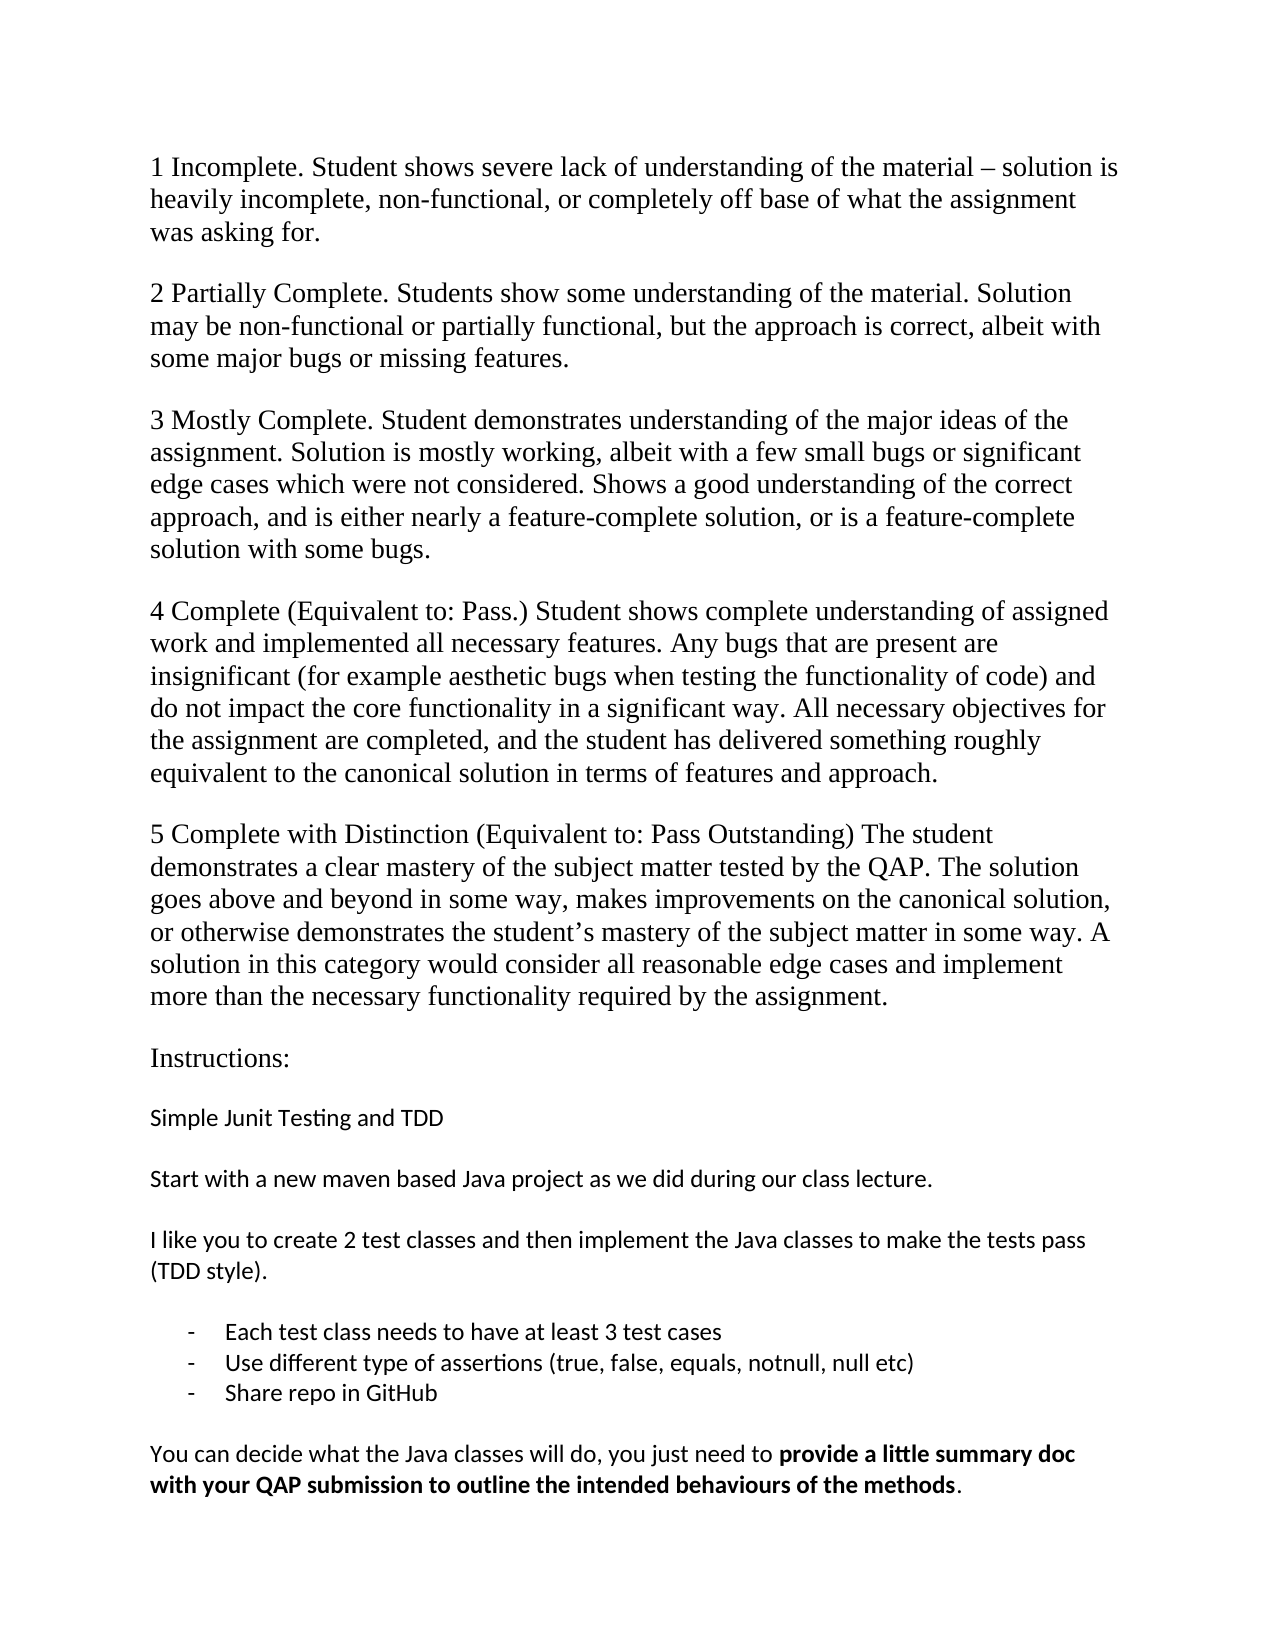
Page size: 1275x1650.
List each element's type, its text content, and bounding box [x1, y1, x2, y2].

list Share repo in GitHub [187, 1377, 1125, 1408]
text I like you to create 2 test classes and then implement the Java classes to make the tests pass (TDD style). [150, 1224, 1125, 1286]
text 2 Partially Complete. Students show some understanding of the material. Solution may be non-functional or partially functional, but the approach is correct, albeit with some major bugs or missing features. [150, 276, 1125, 373]
text 4 Complete (Equivalent to: Pass.) Student shows complete understanding of assigned work and implemented all necessary features. Any bugs that are present are insignificant (for example aesthetic bugs when testing the functionality of code) and do not impact the core functionality in a significant way. All necessary objectives for the assignment are completed, and the student has delivered something roughly equivalent to the canonical solution in terms of features and approach. [150, 594, 1125, 788]
text Instructions: [150, 1041, 1125, 1073]
text You can decide what the Java classes will do, you just need to provide a little summary doc with your QAP submission to outline the intended behaviours of the methods. [150, 1438, 1125, 1499]
text 3 Mostly Complete. Student demonstrates understanding of the major ideas of the assignment. Solution is mostly working, albeit with a few small bugs or significant edge cases which were not considered. Shows a good understanding of the correct approach, and is either nearly a feature-complete solution, or is a feature-complete solution with some bugs. [150, 403, 1125, 565]
text 5 Complete with Distinction (Equivalent to: Pass Outstanding) The student demonstrates a clear mastery of the subject matter tested by the QAP. The solution goes above and beyond in some way, makes improvements on the canonical solution, or otherwise demonstrates the student’s mastery of the subject matter in some way. A solution in this category would consider all reasonable edge cases and implement more than the necessary functionality required by the assignment. [150, 817, 1125, 1012]
text Start with a new maven based Java project as we did during our class lecture. [150, 1163, 1125, 1194]
list Use different type of assertions (true, false, equals, notnull, null etc) [187, 1347, 1125, 1377]
text 1 Incomplete. Student shows severe lack of understanding of the material – solution is heavily incomplete, non-functional, or completely off base of what the assignment was asking for. [150, 150, 1125, 247]
list Each test class needs to have at least 3 test cases [187, 1316, 1125, 1347]
text Simple Junit Testing and TDD [150, 1102, 1125, 1133]
